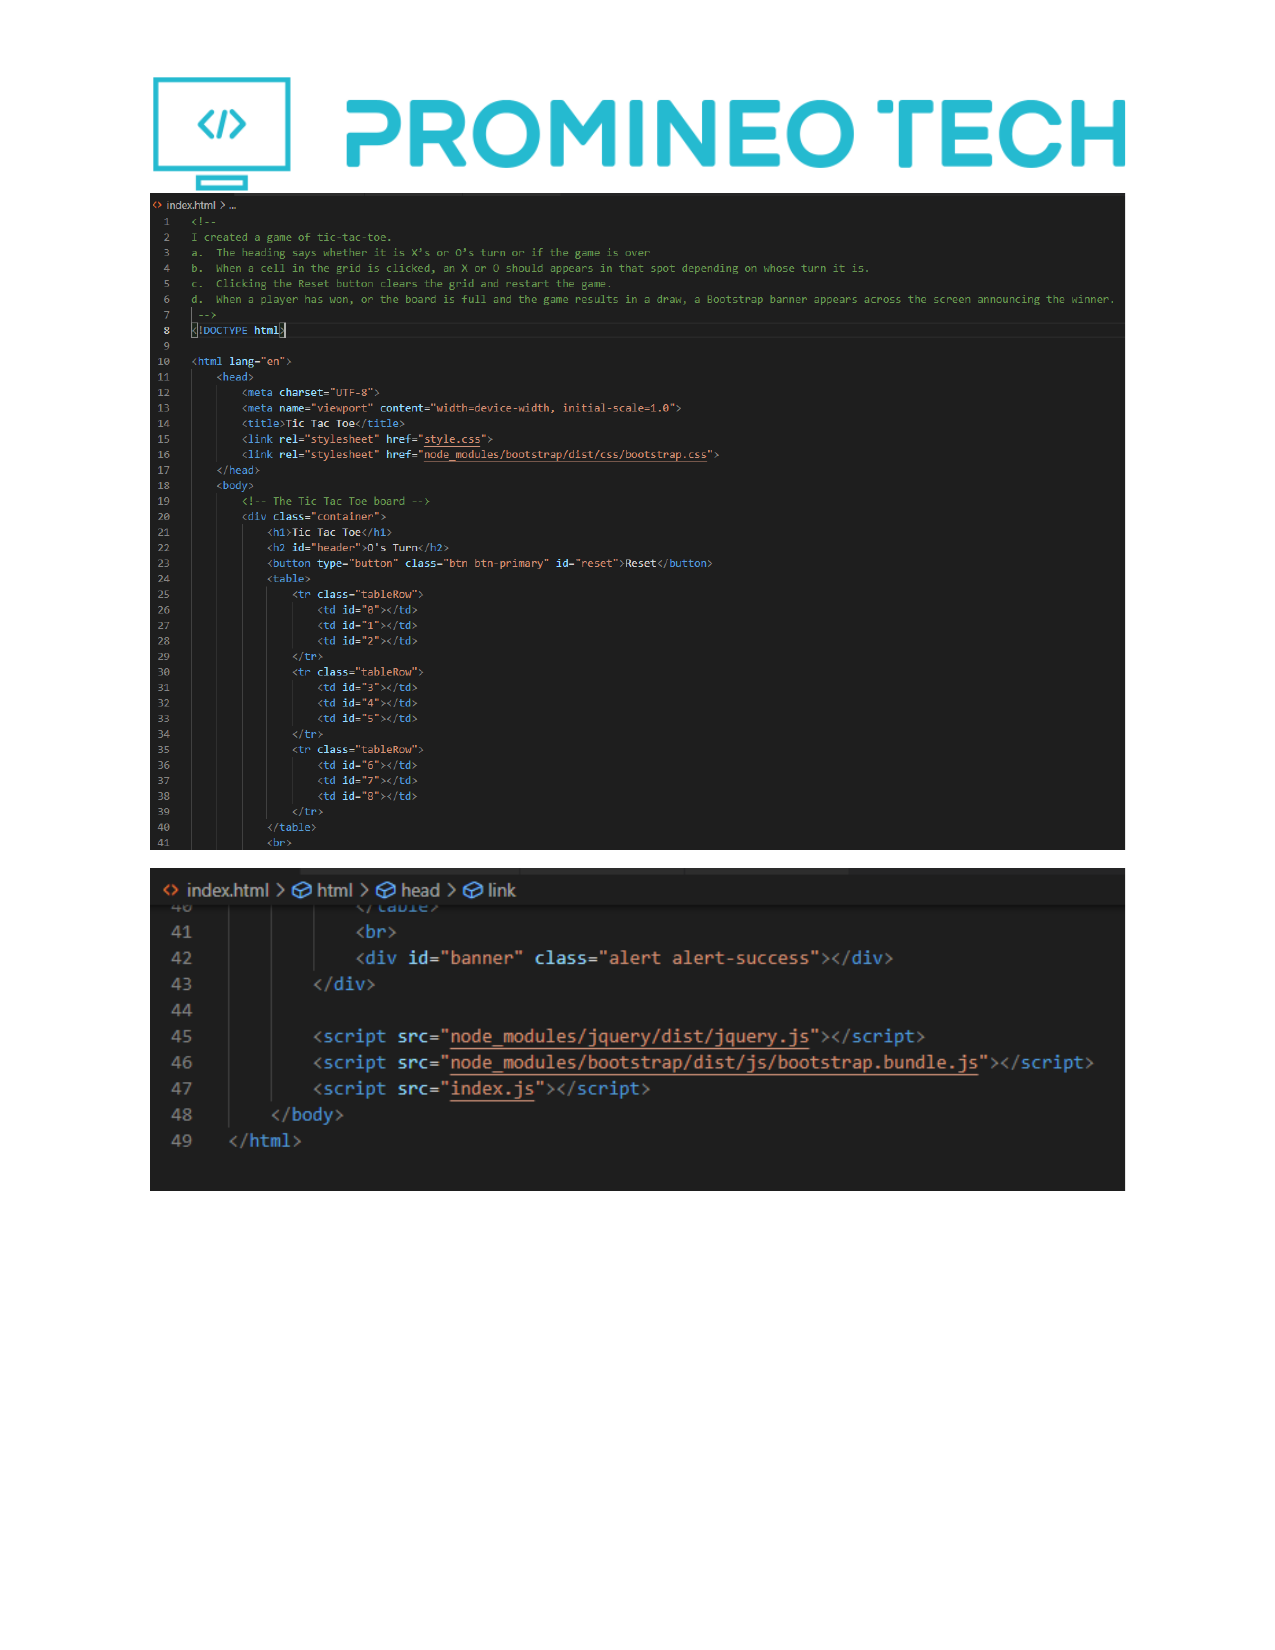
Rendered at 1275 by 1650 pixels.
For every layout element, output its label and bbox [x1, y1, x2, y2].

picture [150, 75, 1125, 850]
picture [150, 868, 1125, 1191]
